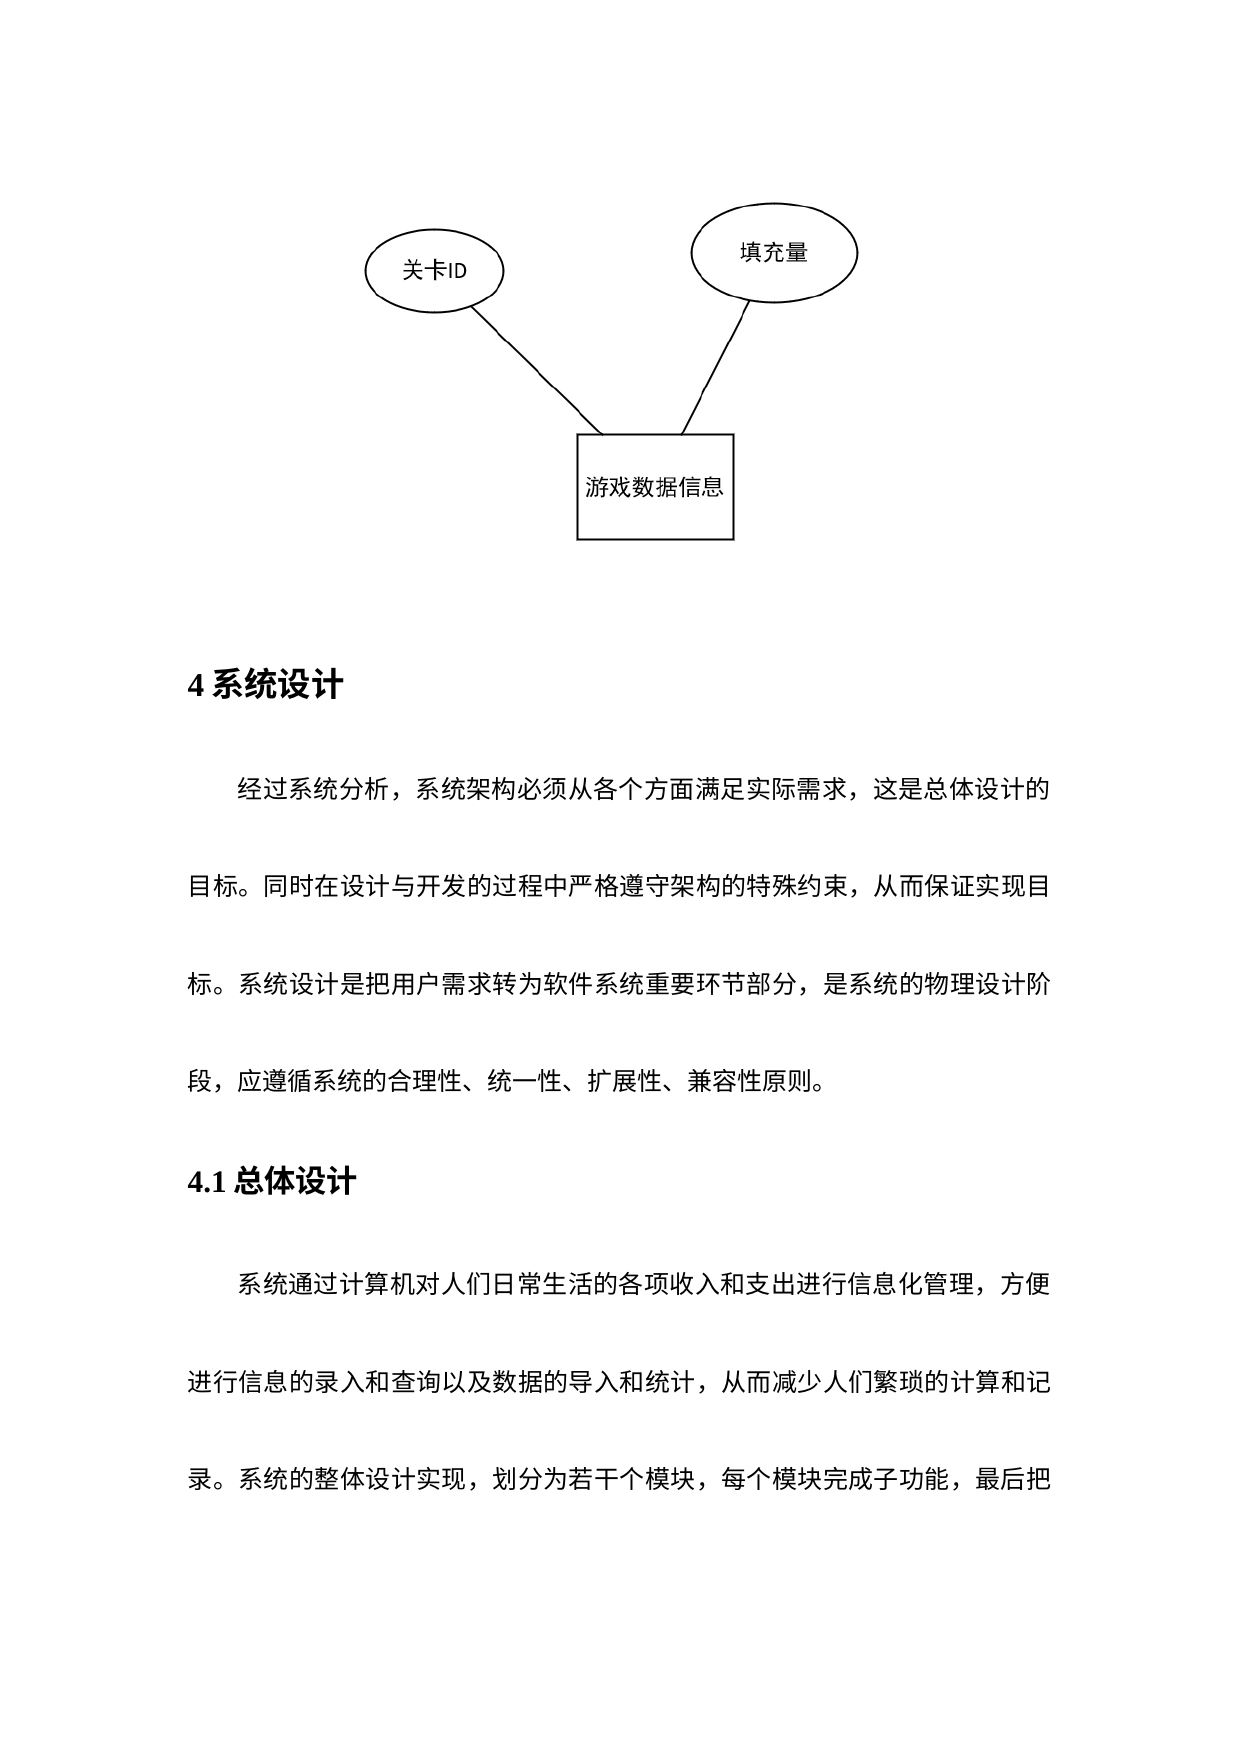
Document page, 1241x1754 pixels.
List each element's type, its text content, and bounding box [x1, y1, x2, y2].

subtitle 4系统设计 [187, 649, 1053, 714]
text 经过系统分析，系统架构必须从各个方面满足实际需求，这是总体设计的目标。同时在设计与开发的过程中严格遵守架构的特殊约束，从而保证实现目标。系统设计是把用户需求转为软件系统重要环节部分，是系统的物理设计阶段，应遵循系统的合理性、统一性、扩展性、兼容性原则。 [187, 755, 1053, 1112]
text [187, 1251, 1053, 1511]
subtitle 4.1总体设计 [187, 1147, 1053, 1212]
picture [335, 162, 905, 568]
